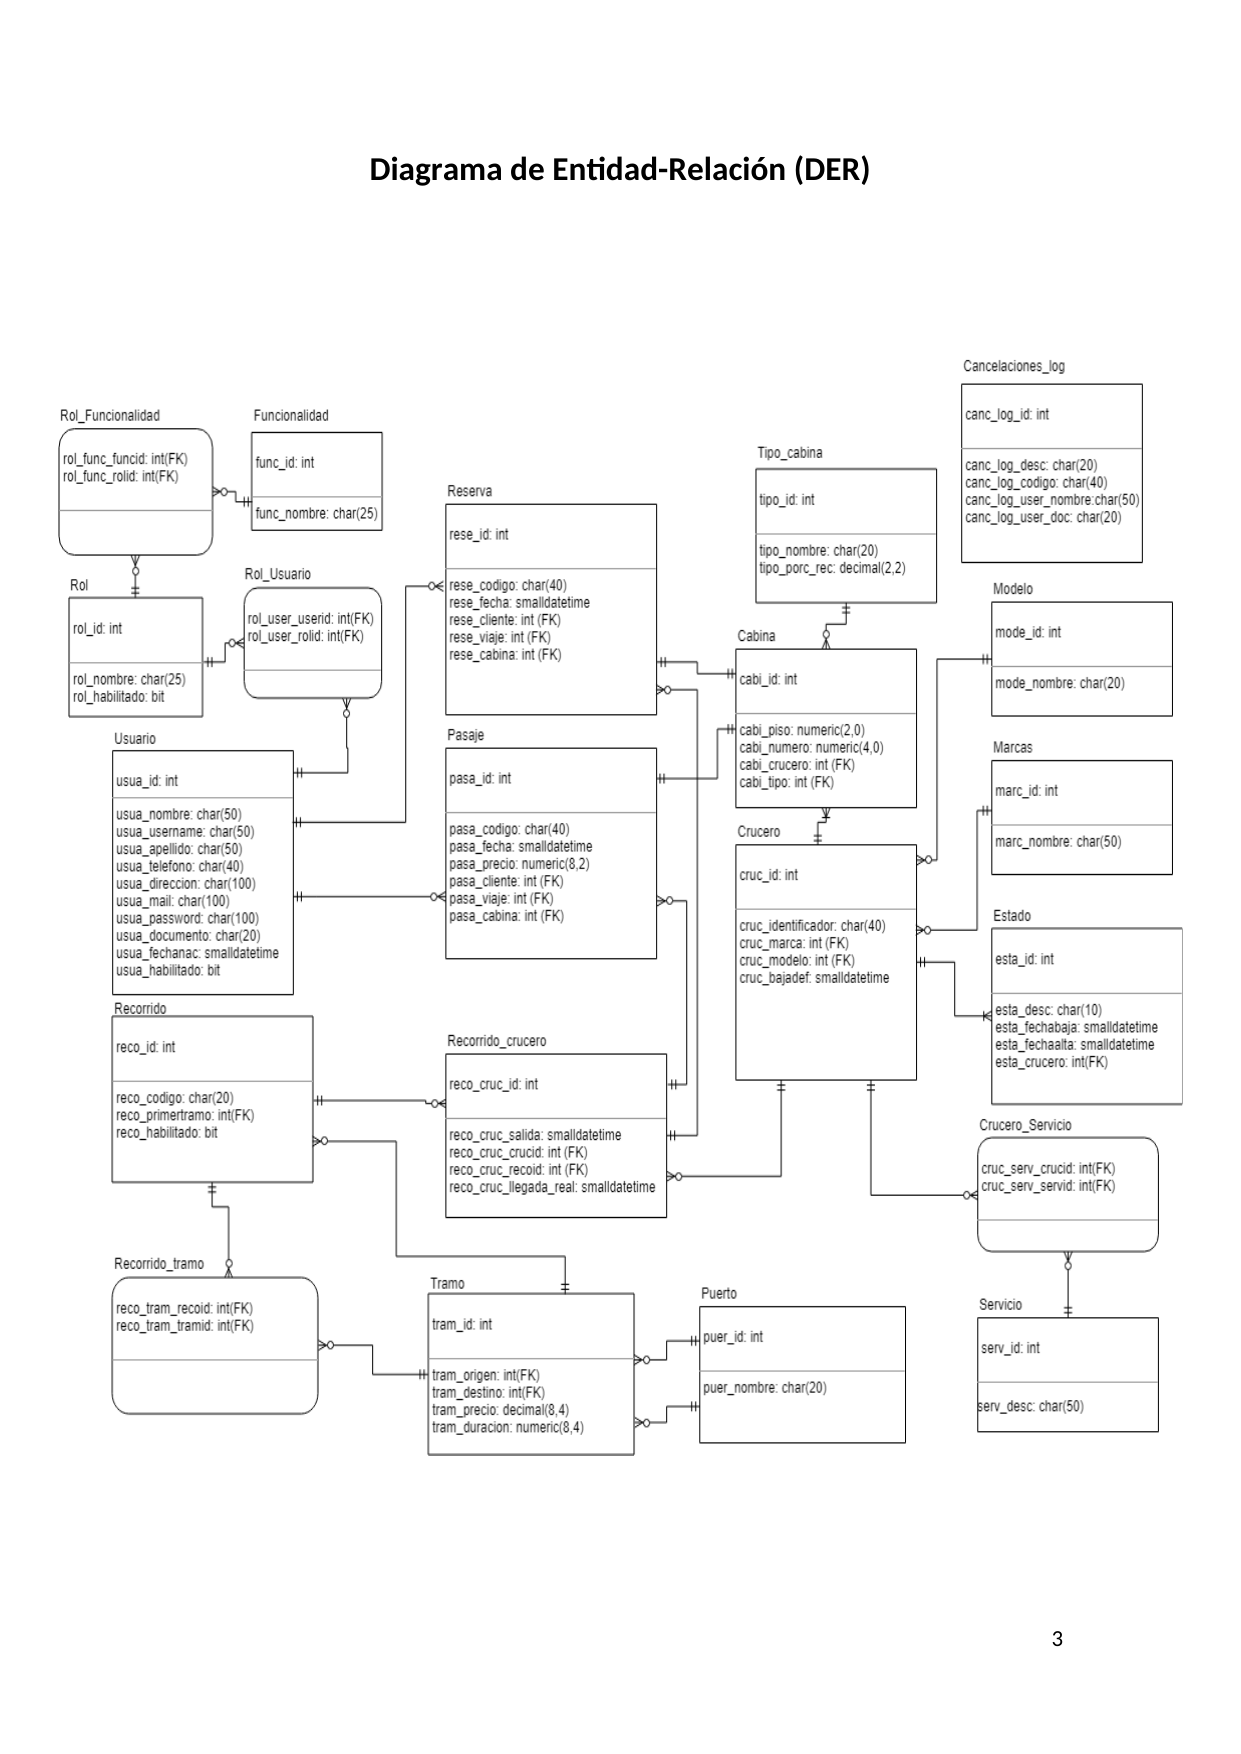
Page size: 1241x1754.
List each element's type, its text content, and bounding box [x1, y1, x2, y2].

picture [58, 349, 1183, 1456]
text Diagrama de Entidad-Relación (DER) [177, 148, 1063, 188]
